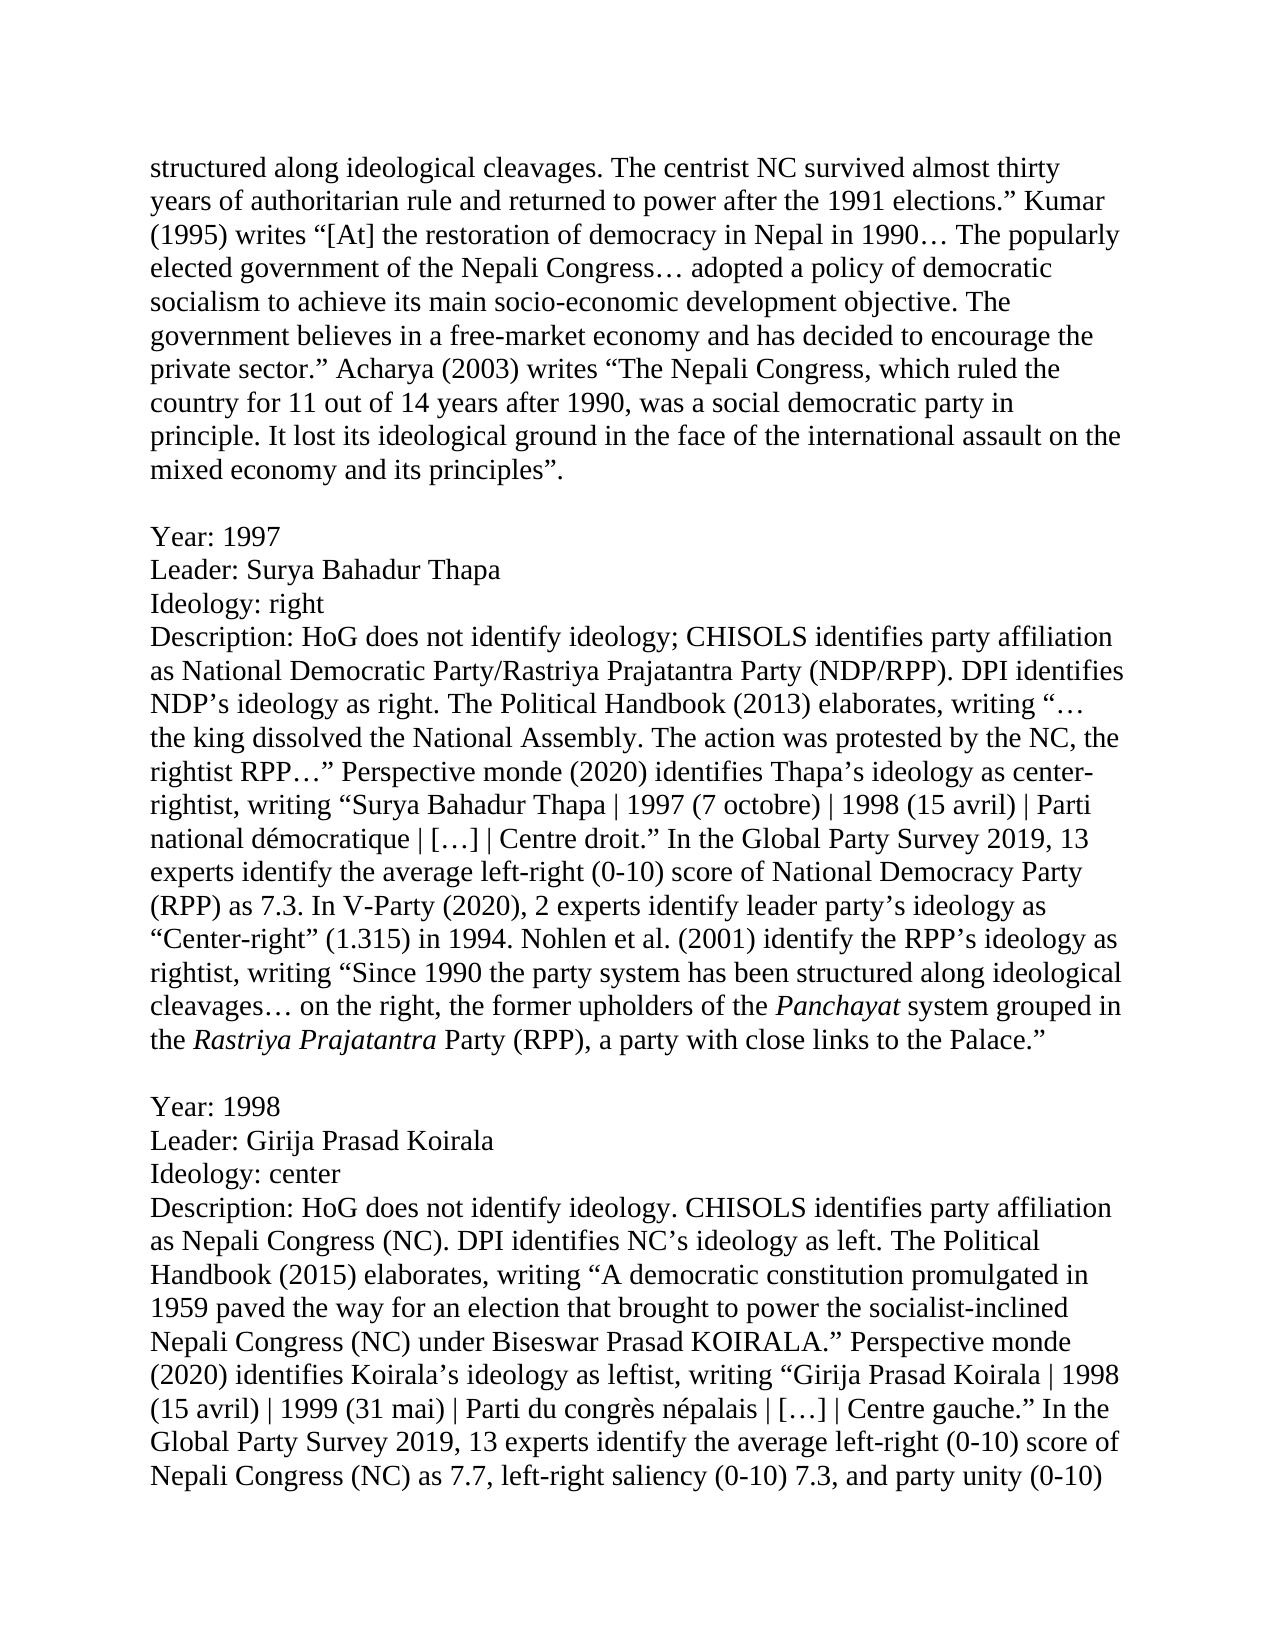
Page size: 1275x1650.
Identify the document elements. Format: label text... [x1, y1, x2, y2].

text Ideology: center [150, 1156, 1125, 1190]
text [150, 1190, 1125, 1492]
text Leader: Girija Prasad Koirala [150, 1123, 1125, 1156]
text Description: HoG does not identify ideology; CHISOLS identifies party affiliation as National Democratic Party/Rastriya Prajatantra Party (NDP/RPP). DPI identifies NDP’s ideology as right. The Political Handbook (2013) elaborates, writing “… the king dissolved the National Assembly. The action was protested by the NC, the rightist RPP…” Perspective monde (2020) identifies Thapa’s ideology as center-rightist, writing “Surya Bahadur Thapa | 1997 (7 octobre) | 1998 (15 avril) | Parti national démocratique | […] | Centre droit.” In the Global Party Survey 2019, 13 experts identify the average left-right (0-10) score of National Democracy Party (RPP) as 7.3. In V-Party (2020), 2 experts identify leader party’s ideology as “Center-right” (1.315) in 1994. Nohlen et al. (2001) identify the RPP’s ideology as rightist, writing “Since 1990 the party system has been structured along ideological cleavages… on the right, the former upholders of the Panchayat system grouped in the Rastriya Prajatantra Party (RPP), a party with close links to the Palace.” [150, 619, 1125, 1056]
text Year: 1998 [150, 1089, 1125, 1123]
text Ideology: right [150, 586, 1125, 619]
text Leader: Surya Bahadur Thapa [150, 552, 1125, 586]
text Year: 1997 [150, 519, 1125, 552]
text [150, 150, 1125, 485]
